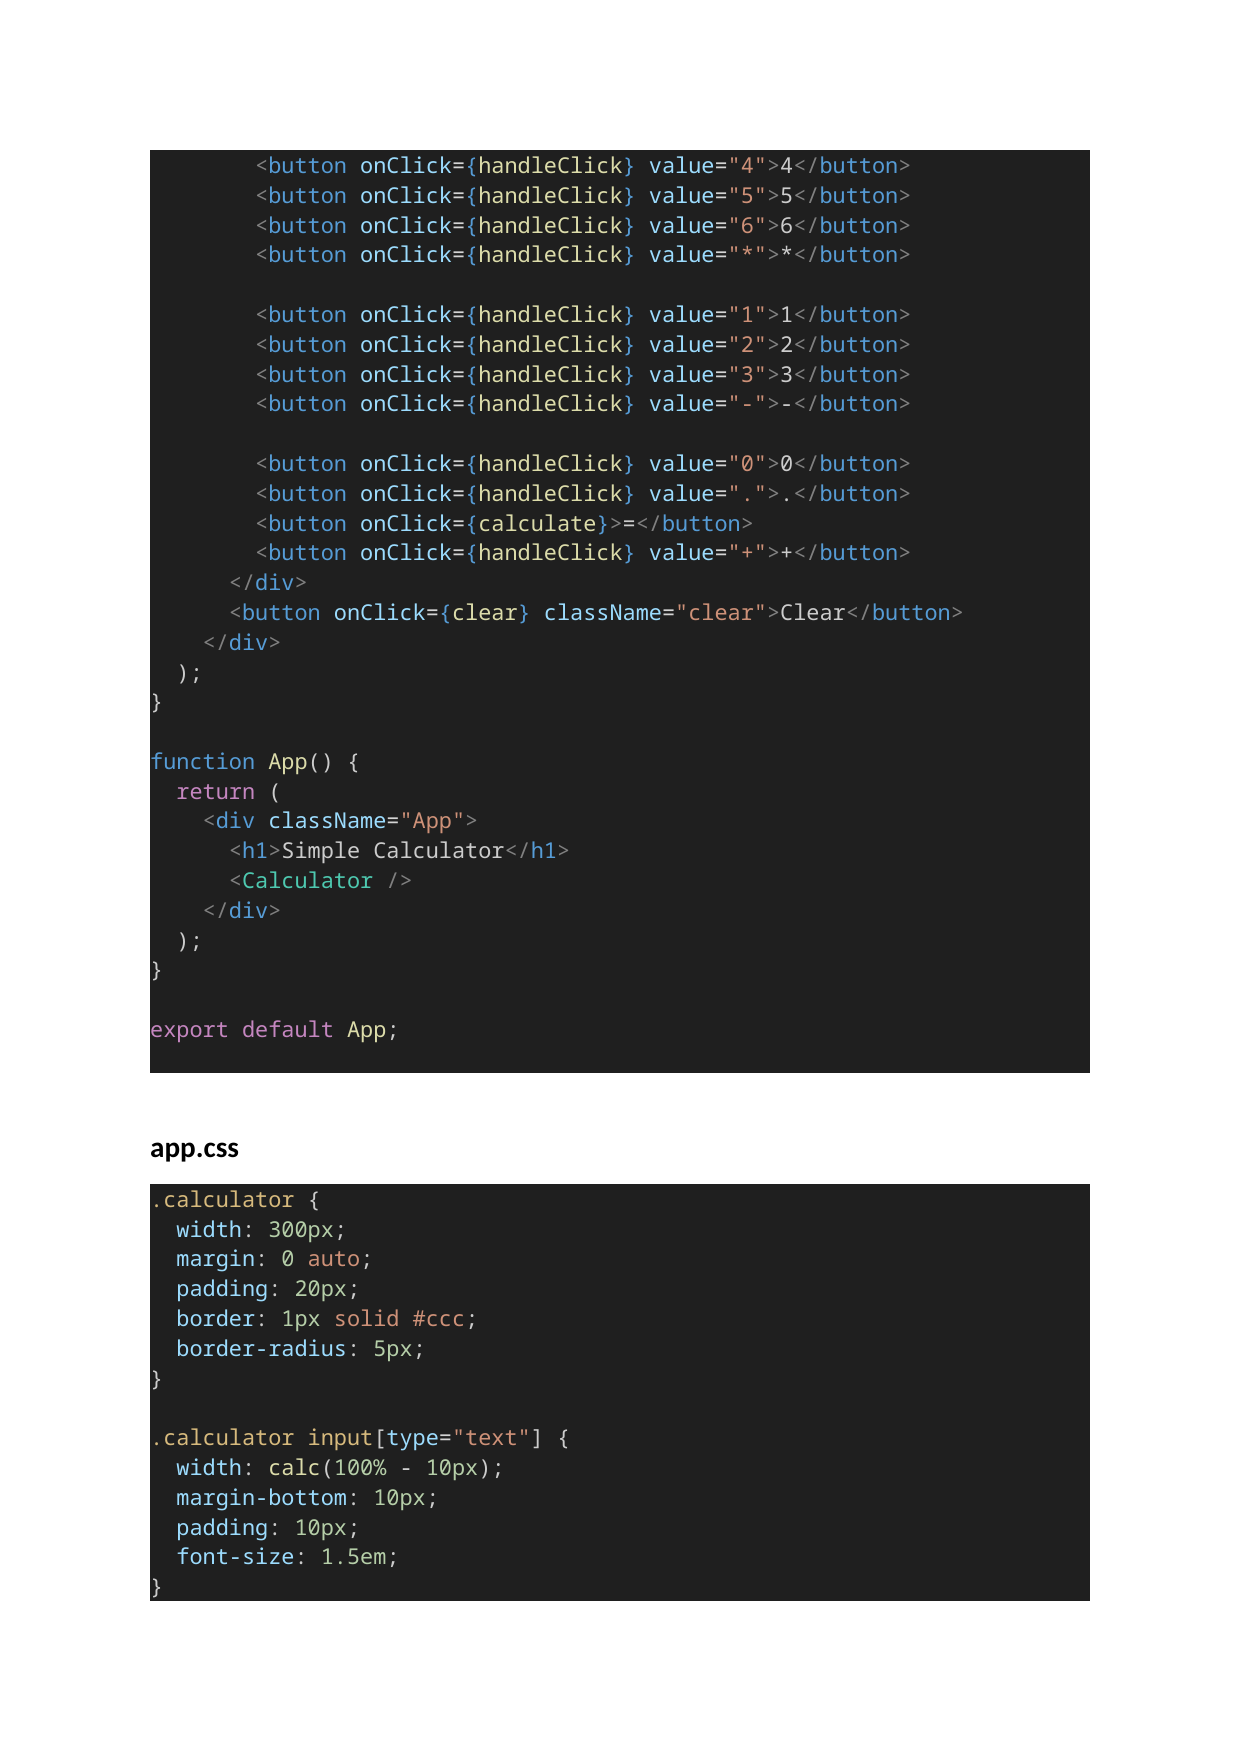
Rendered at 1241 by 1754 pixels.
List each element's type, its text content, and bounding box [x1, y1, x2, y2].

text <button onClick={handleClick} value="1">1</button> [150, 299, 1090, 329]
text } [150, 686, 1090, 716]
text return ( [150, 776, 1090, 805]
text } [150, 954, 1090, 984]
text app.css [150, 1129, 1090, 1164]
text <button onClick={handleClick} value="3">3</button> [150, 358, 1090, 388]
text <button onClick={handleClick} value="*">*</button> [150, 239, 1090, 269]
text <button onClick={handleClick} value="5">5</button> [150, 180, 1090, 209]
text width: calc(100% - 10px); [150, 1452, 1090, 1482]
text padding: 10px; [150, 1511, 1090, 1541]
text <h1>Simple Calculator</h1> [150, 835, 1090, 865]
text ); [150, 656, 1090, 686]
text export default App; [150, 1014, 1090, 1044]
text <button onClick={handleClick} value="4">4</button> [150, 150, 1090, 180]
text </div> [150, 567, 1090, 597]
text <button onClick={handleClick} value="0">0</button> [150, 448, 1090, 478]
text } [150, 1571, 1090, 1601]
text border-radius: 5px; [150, 1333, 1090, 1362]
text <div className="App"> [150, 805, 1090, 835]
text <button onClick={handleClick} value="6">6</button> [150, 209, 1090, 239]
text padding: 20px; [150, 1273, 1090, 1303]
text <button onClick={handleClick} value="2">2</button> [150, 329, 1090, 358]
text ); [150, 924, 1090, 954]
text border: 1px solid #ccc; [150, 1303, 1090, 1333]
text .calculator input[type="text"] { [150, 1422, 1090, 1452]
text <button onClick={clear} className="clear">Clear</button> [150, 597, 1090, 627]
text </div> [150, 627, 1090, 656]
text </div> [150, 895, 1090, 924]
text margin-bottom: 10px; [150, 1482, 1090, 1511]
text width: 300px; [150, 1213, 1090, 1243]
text <button onClick={handleClick} value="+">+</button> [150, 537, 1090, 567]
text font-size: 1.5em; [150, 1541, 1090, 1571]
text <button onClick={handleClick} value=".">.</button> [150, 478, 1090, 507]
text .calculator { [150, 1184, 1090, 1213]
text <button onClick={calculate}>=</button> [150, 507, 1090, 537]
text } [150, 1362, 1090, 1392]
text <Calculator /> [150, 865, 1090, 895]
text <button onClick={handleClick} value="-">-</button> [150, 388, 1090, 418]
text margin: 0 auto; [150, 1243, 1090, 1273]
text function App() { [150, 746, 1090, 776]
